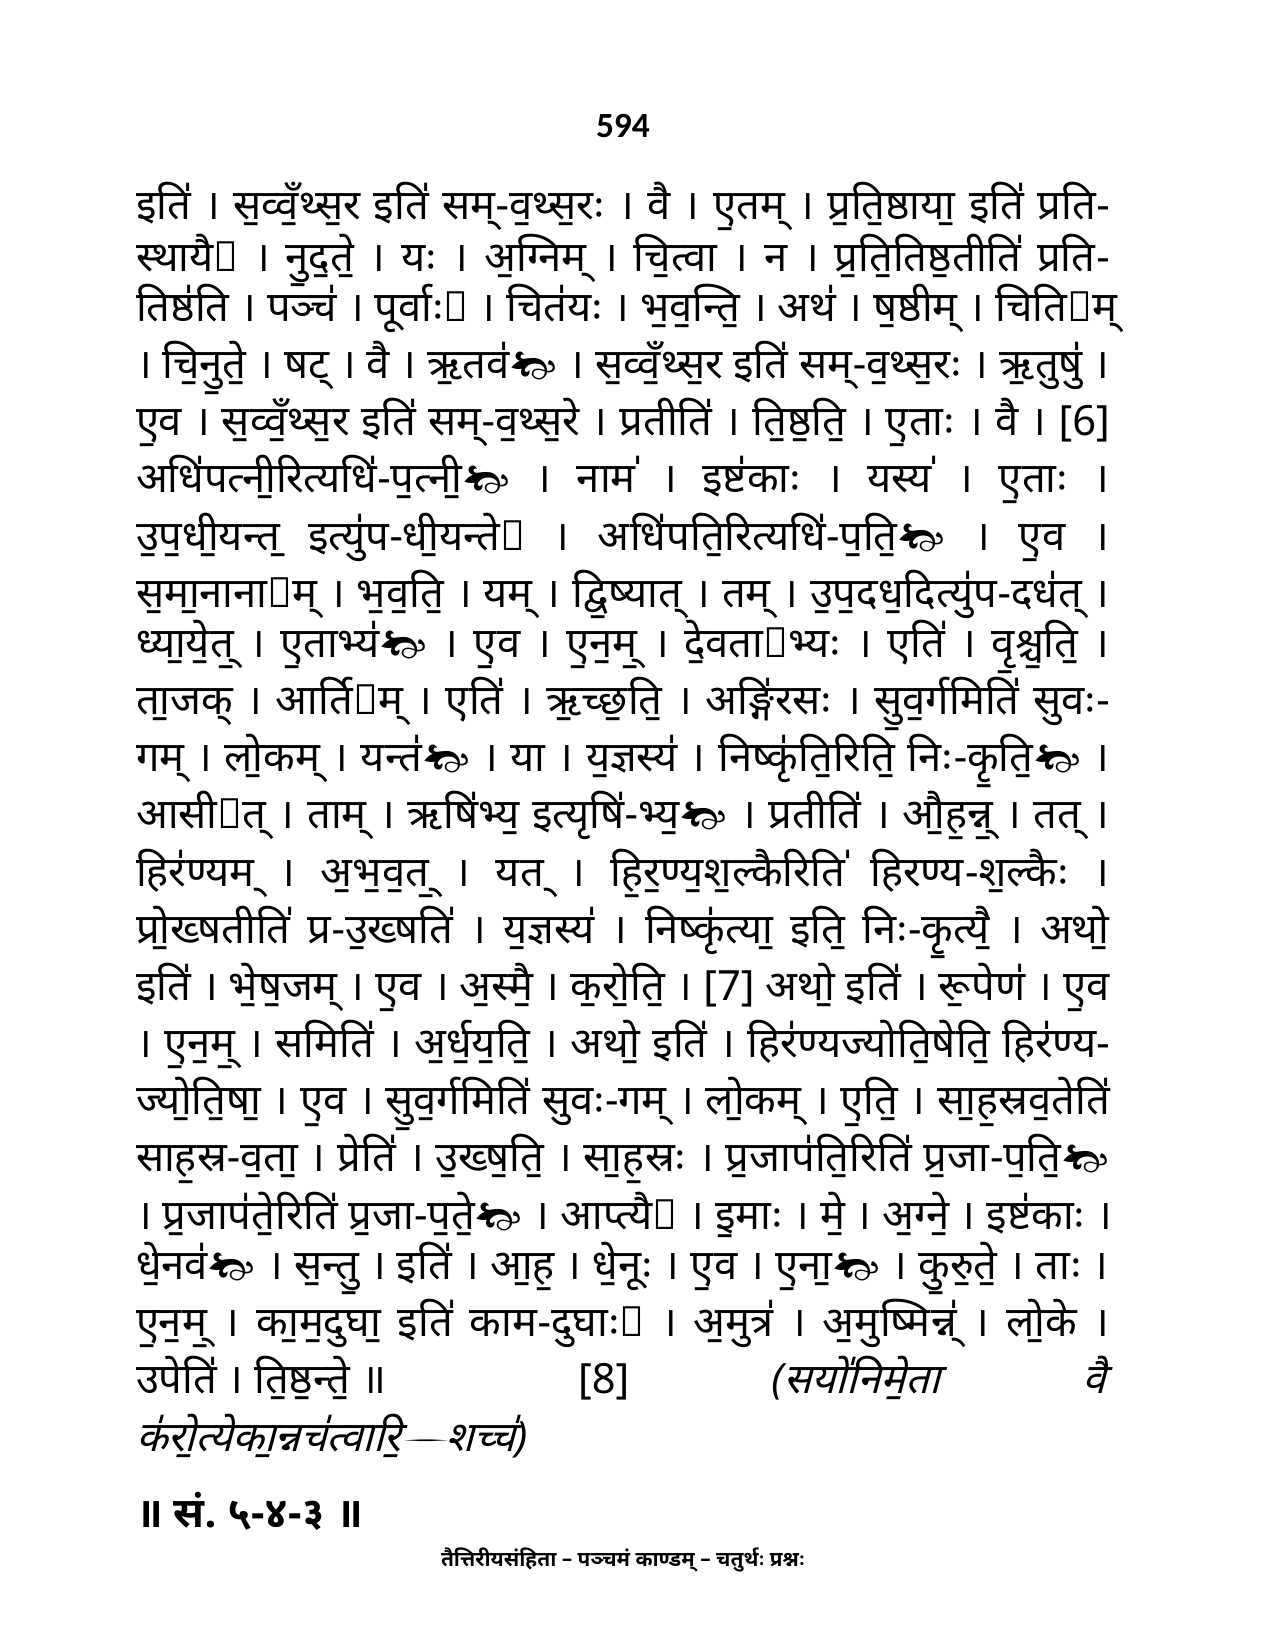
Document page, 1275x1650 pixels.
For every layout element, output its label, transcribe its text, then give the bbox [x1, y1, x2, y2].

text ॥ सं. ५-४-३ ॥ [136, 1481, 1109, 1539]
